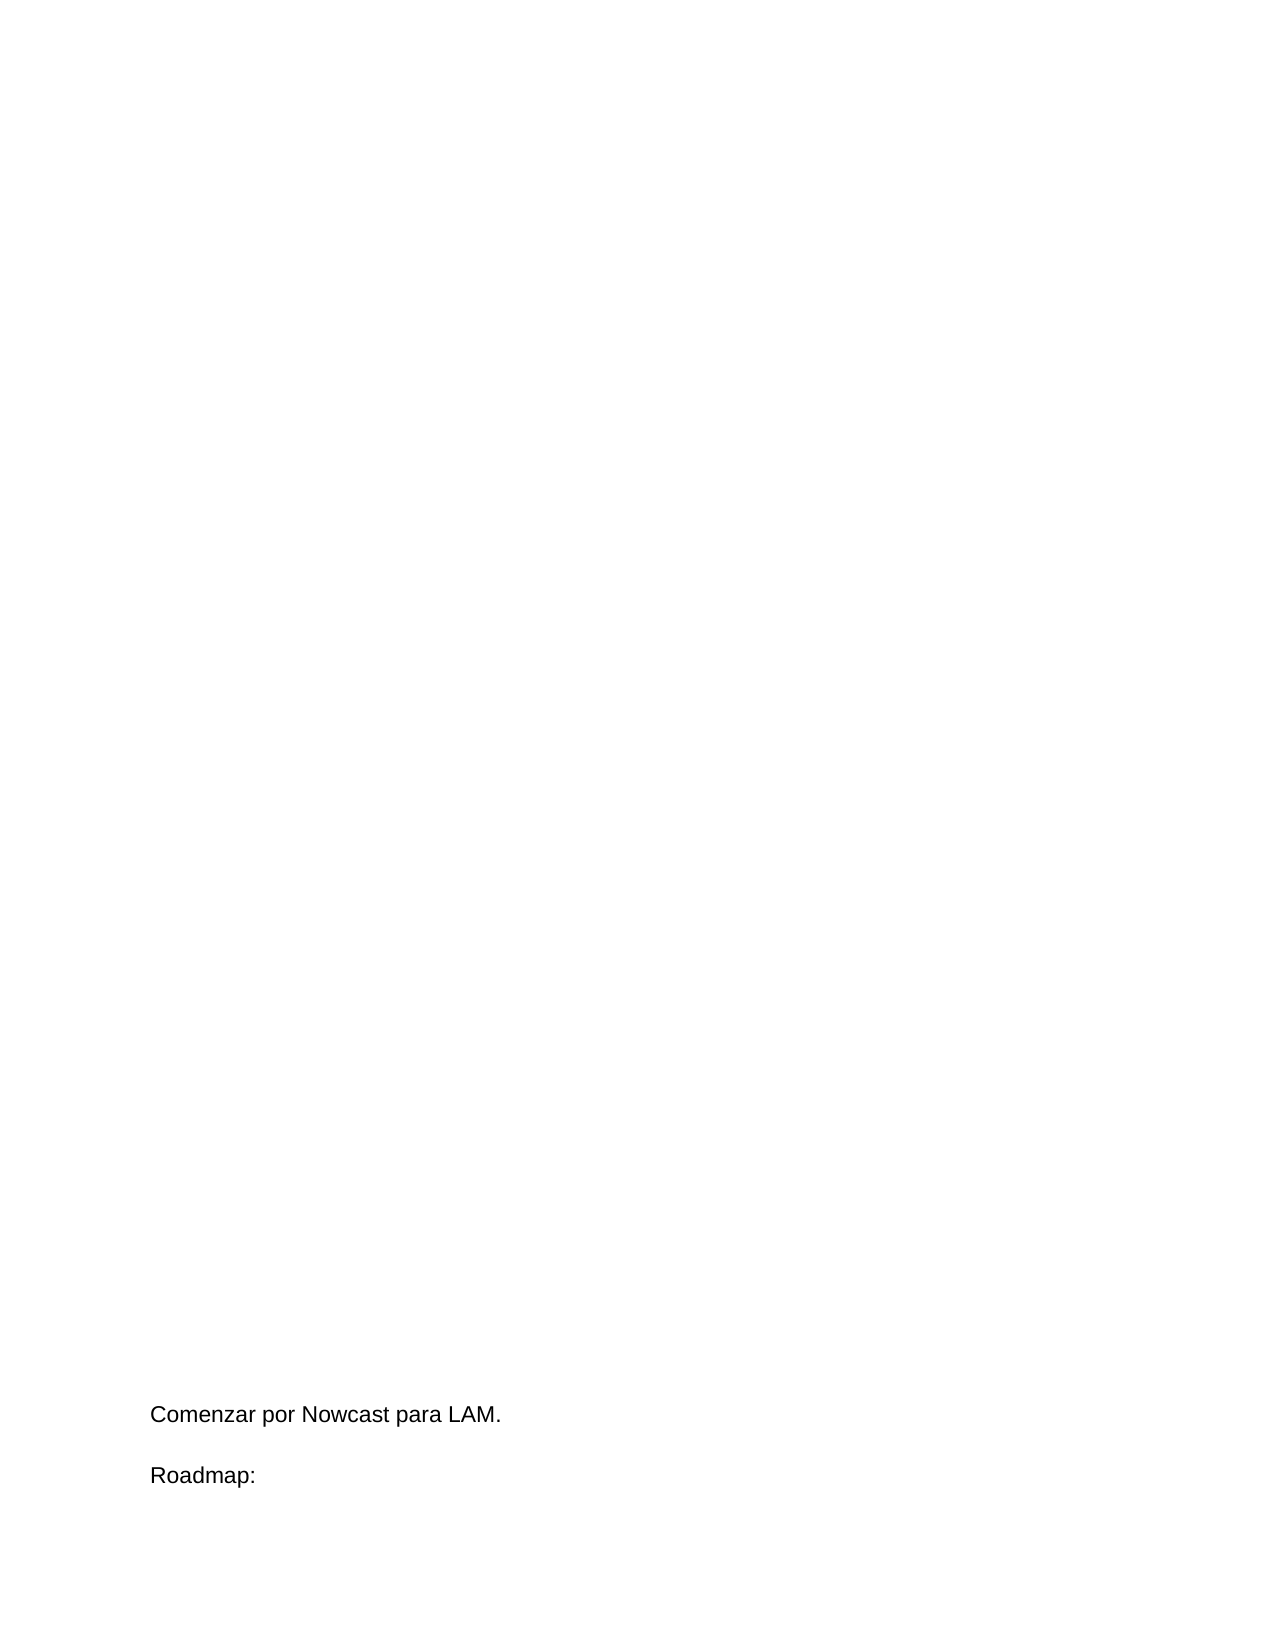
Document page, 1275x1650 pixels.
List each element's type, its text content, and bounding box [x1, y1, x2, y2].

text Comenzar por Nowcast para LAM. [150, 1401, 1125, 1428]
text Roadmap: [150, 1462, 1125, 1488]
